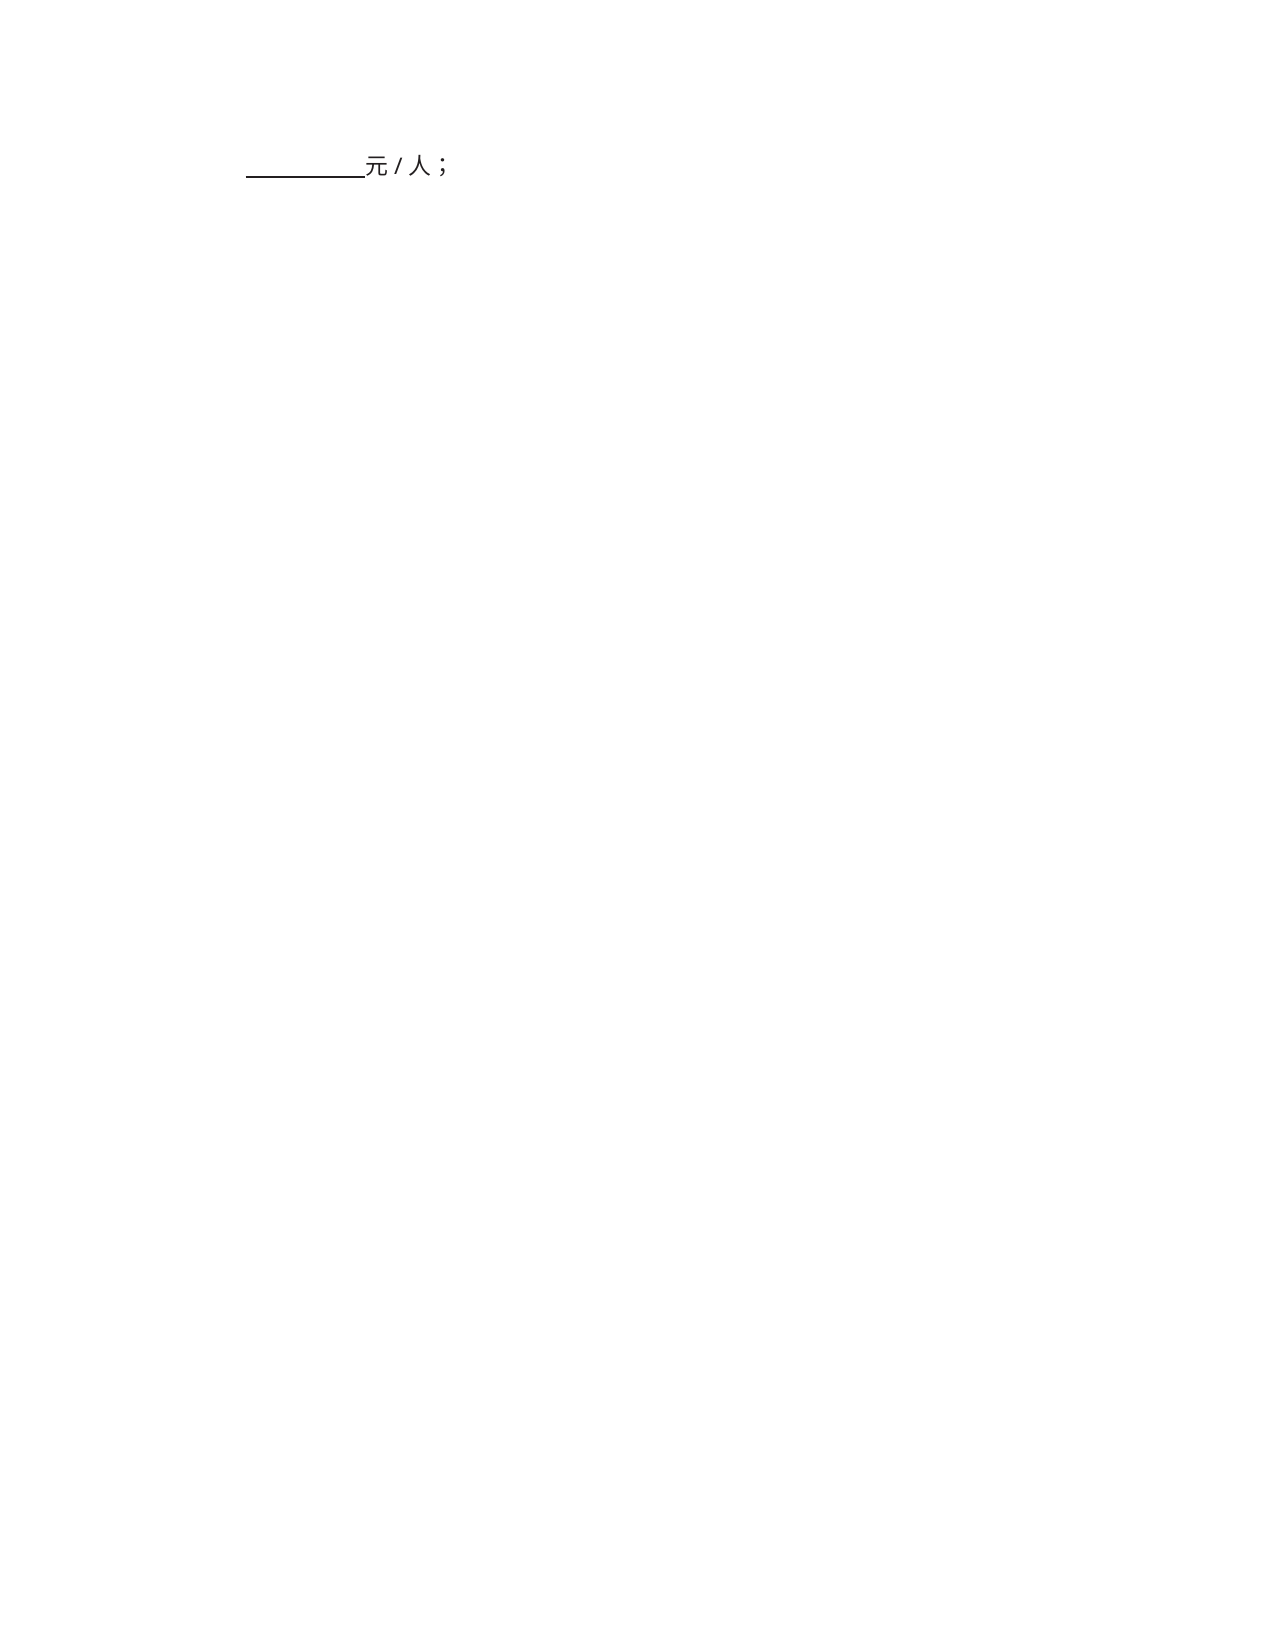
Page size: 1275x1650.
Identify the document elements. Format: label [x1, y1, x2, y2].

text [246, 150, 1087, 181]
